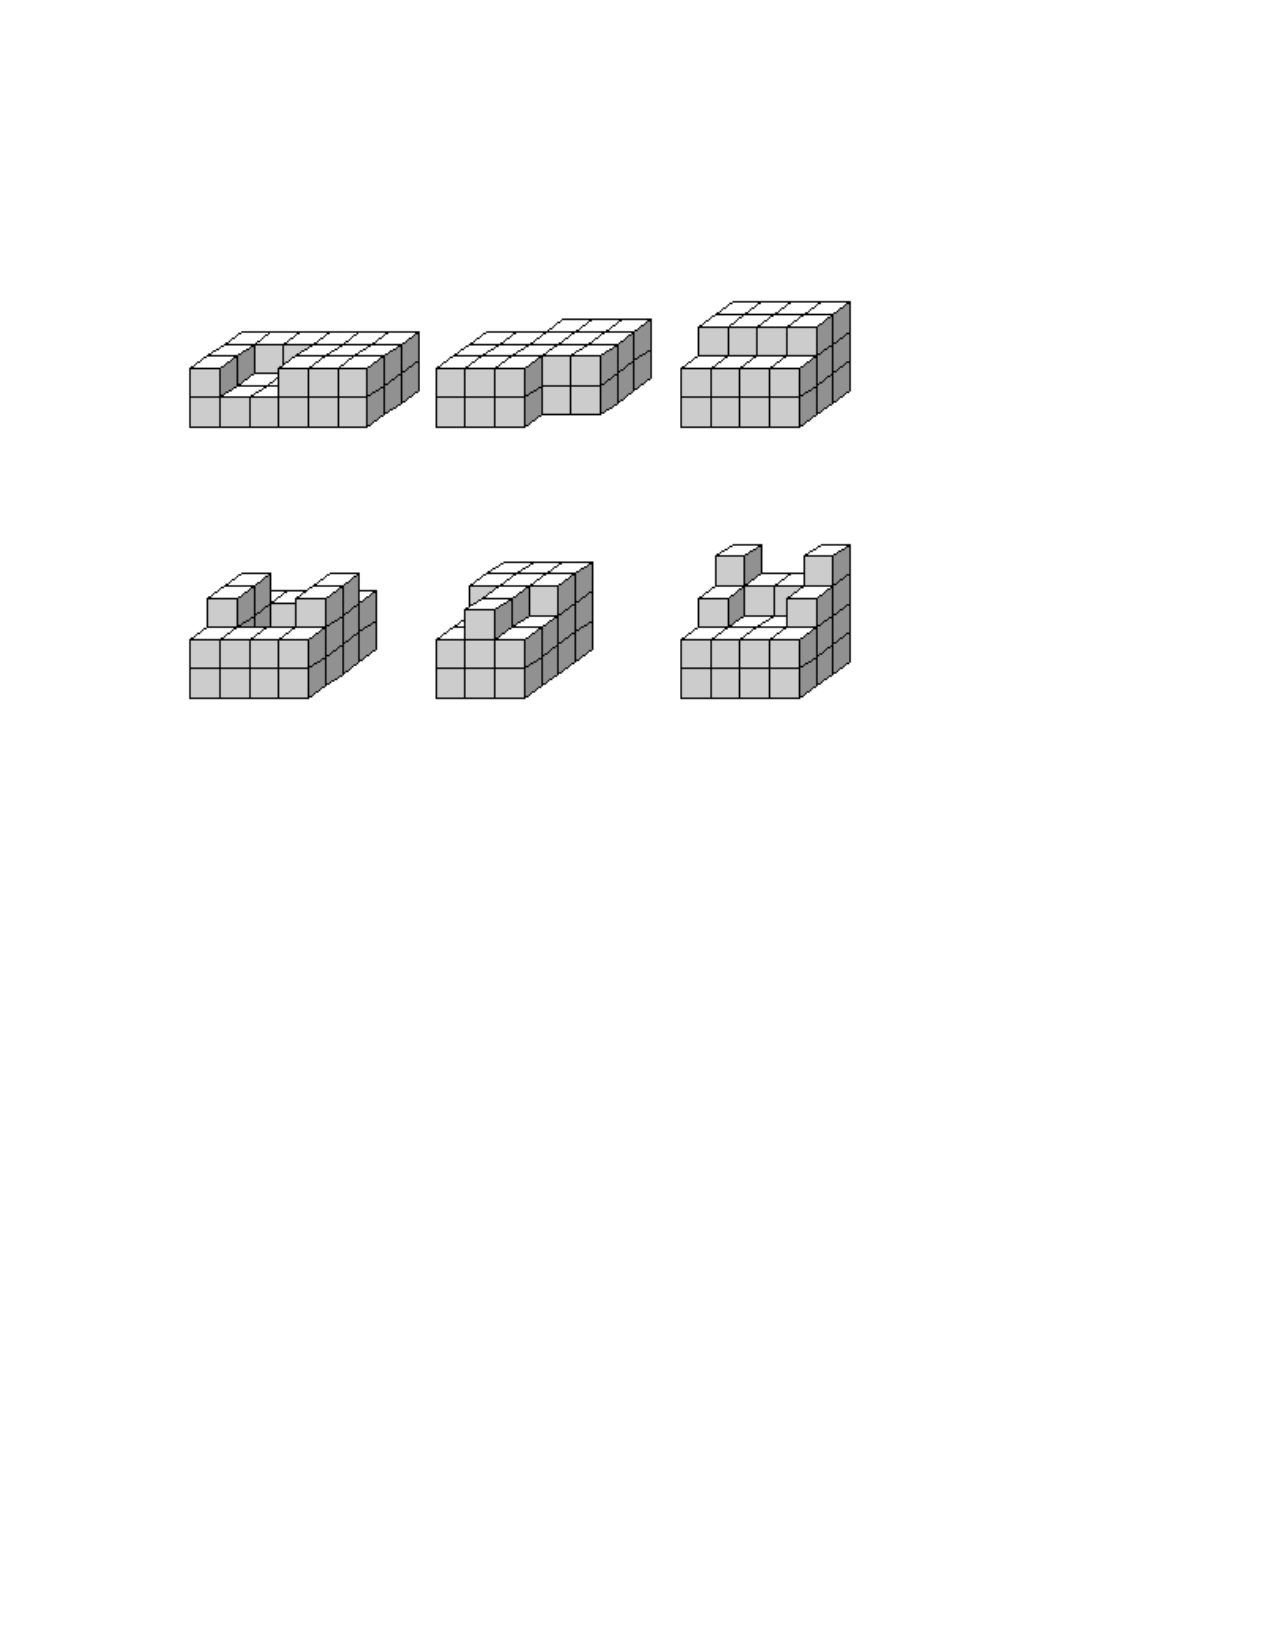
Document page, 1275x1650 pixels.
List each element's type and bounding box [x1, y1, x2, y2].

picture [150, 168, 968, 712]
